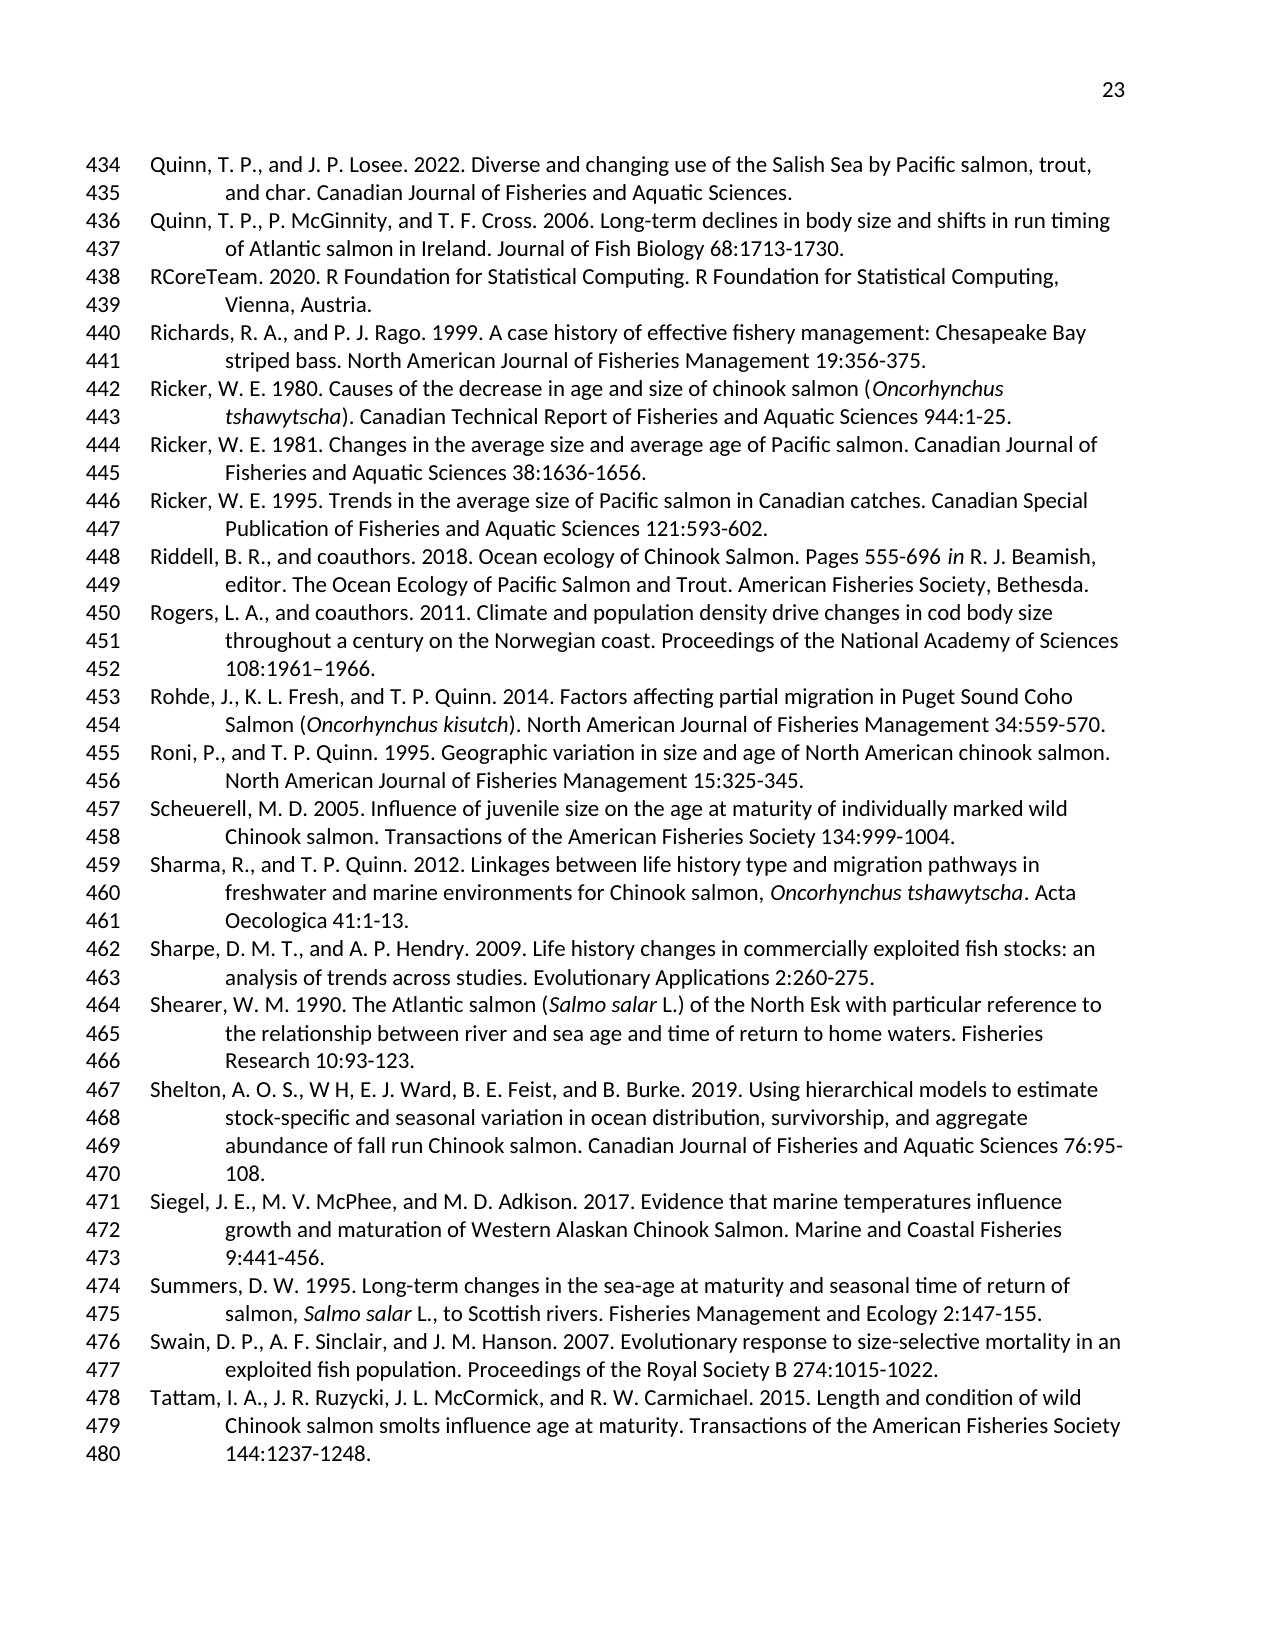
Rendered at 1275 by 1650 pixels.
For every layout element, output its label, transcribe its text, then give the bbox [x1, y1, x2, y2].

text Rogers, L. A., and coauthors. 2011. Climate and population density drive changes in cod body size throughout a century on the Norwegian coast. Proceedings of the National Academy of Sciences 108:1961–1966. [150, 598, 1125, 682]
text Roni, P., and T. P. Quinn. 1995. Geographic variation in size and age of North American chinook salmon. North American Journal of Fisheries Management 15:325-345. [150, 738, 1125, 794]
text Swain, D. P., A. F. Sinclair, and J. M. Hanson. 2007. Evolutionary response to size-selective mortality in an exploited fish population. Proceedings of the Royal Society B 274:1015-1022. [150, 1327, 1125, 1383]
text Ricker, W. E. 1981. Changes in the average size and average age of Pacific salmon. Canadian Journal of Fisheries and Aquatic Sciences 38:1636-1656. [150, 430, 1125, 486]
text Shearer, W. M. 1990. The Atlantic salmon (Salmo salar L.) of the North Esk with particular reference to the relationship between river and sea age and time of return to home waters. Fisheries Research 10:93-123. [150, 991, 1125, 1075]
text Scheuerell, M. D. 2005. Influence of juvenile size on the age at maturity of individually marked wild Chinook salmon. Transactions of the American Fisheries Society 134:999-1004. [150, 794, 1125, 851]
text Summers, D. W. 1995. Long-term changes in the sea-age at maturity and seasonal time of return of salmon, Salmo salar L., to Scottish rivers. Fisheries Management and Ecology 2:147-155. [150, 1271, 1125, 1327]
text Richards, R. A., and P. J. Rago. 1999. A case history of effective fishery management: Chesapeake Bay striped bass. North American Journal of Fisheries Management 19:356-375. [150, 318, 1125, 374]
text Shelton, A. O. S., W H, E. J. Ward, B. E. Feist, and B. Burke. 2019. Using hierarchical models to estimate stock-specific and seasonal variation in ocean distribution, survivorship, and aggregate abundance of fall run Chinook salmon. Canadian Journal of Fisheries and Aquatic Sciences 76:95-108. [150, 1075, 1125, 1187]
text Rohde, J., K. L. Fresh, and T. P. Quinn. 2014. Factors affecting partial migration in Puget Sound Coho Salmon (Oncorhynchus kisutch). North American Journal of Fisheries Management 34:559-570. [150, 682, 1125, 738]
text Quinn, T. P., P. McGinnity, and T. F. Cross. 2006. Long-term declines in body size and shifts in run timing of Atlantic salmon in Ireland. Journal of Fish Biology 68:1713-1730. [150, 206, 1125, 262]
text Quinn, T. P., and J. P. Losee. 2022. Diverse and changing use of the Salish Sea by Pacific salmon, trout, and char. Canadian Journal of Fisheries and Aquatic Sciences. [150, 150, 1125, 206]
text Sharma, R., and T. P. Quinn. 2012. Linkages between life history type and migration pathways in freshwater and marine environments for Chinook salmon, Oncorhynchus tshawytscha. Acta Oecologica 41:1-13. [150, 851, 1125, 934]
text Riddell, B. R., and coauthors. 2018. Ocean ecology of Chinook Salmon. Pages 555-696 in R. J. Beamish, editor. The Ocean Ecology of Pacific Salmon and Trout. American Fisheries Society, Bethesda. [150, 542, 1125, 598]
text Ricker, W. E. 1980. Causes of the decrease in age and size of chinook salmon (Oncorhynchus tshawytscha). Canadian Technical Report of Fisheries and Aquatic Sciences 944:1-25. [150, 374, 1125, 430]
text Ricker, W. E. 1995. Trends in the average size of Pacific salmon in Canadian catches. Canadian Special Publication of Fisheries and Aquatic Sciences 121:593-602. [150, 486, 1125, 542]
text RCoreTeam. 2020. R Foundation for Statistical Computing. R Foundation for Statistical Computing, Vienna, Austria. [150, 262, 1125, 318]
text Siegel, J. E., M. V. McPhee, and M. D. Adkison. 2017. Evidence that marine temperatures influence growth and maturation of Western Alaskan Chinook Salmon. Marine and Coastal Fisheries 9:441-456. [150, 1187, 1125, 1271]
text Tattam, I. A., J. R. Ruzycki, J. L. McCormick, and R. W. Carmichael. 2015. Length and condition of wild Chinook salmon smolts influence age at maturity. Transactions of the American Fisheries Society 144:1237-1248. [150, 1383, 1125, 1467]
text Sharpe, D. M. T., and A. P. Hendry. 2009. Life history changes in commercially exploited fish stocks: an analysis of trends across studies. Evolutionary Applications 2:260-275. [150, 934, 1125, 991]
